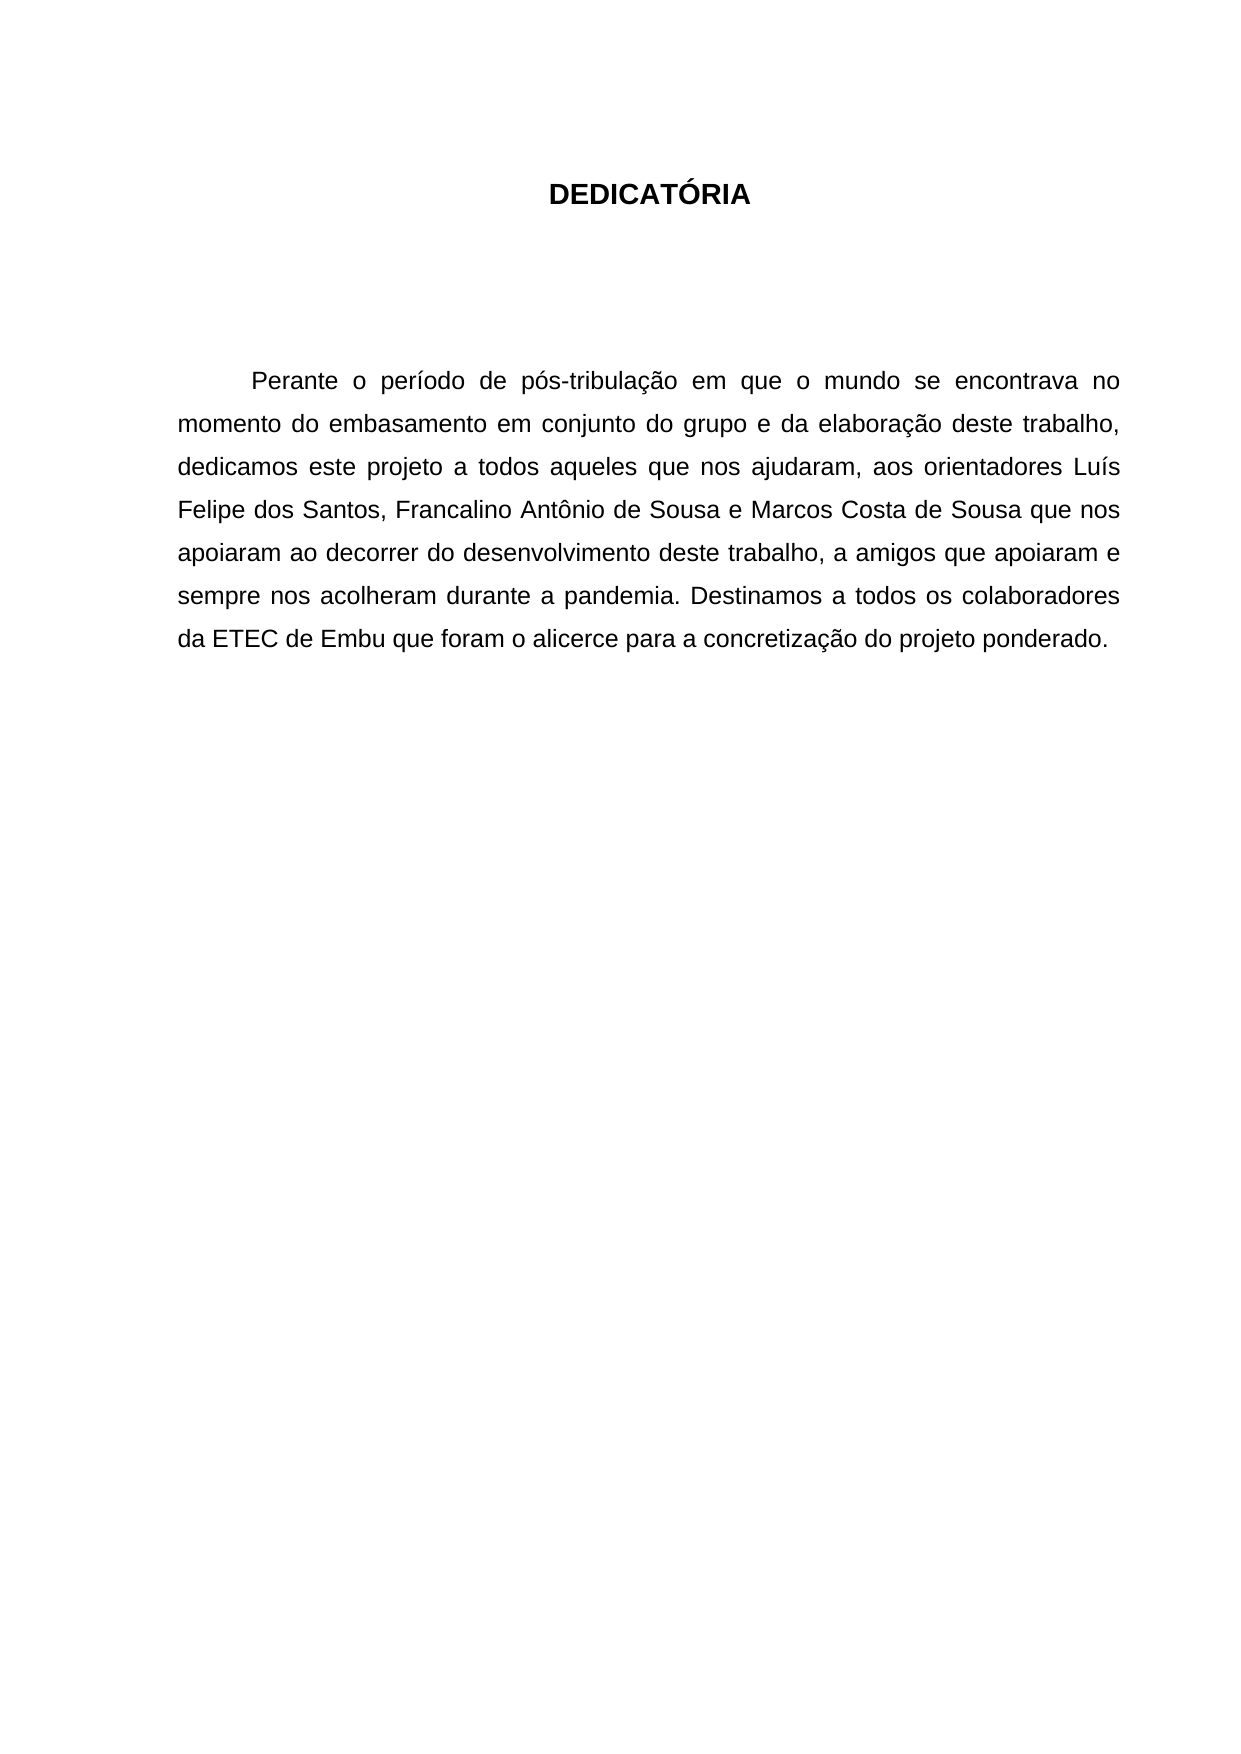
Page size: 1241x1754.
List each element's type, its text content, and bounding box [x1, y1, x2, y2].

text Perante o período de pós-tribulação em que o mundo se encontrava no momento do embasamento em conjunto do grupo e da elaboração deste trabalho, dedicamos este projeto a todos aqueles que nos ajudaram, aos orientadores Luís Felipe dos Santos, Francalino Antônio de Sousa e Marcos Costa de Sousa que nos apoiaram ao decorrer do desenvolvimento deste trabalho, a amigos que apoiaram e sempre nos acolheram durante a pandemia. Destinamos a todos os colaboradores da ETEC de Embu que foram o alicerce para a concretização do projeto ponderado. [177, 366, 1122, 653]
text DEDICATÓRIA [177, 177, 1122, 211]
